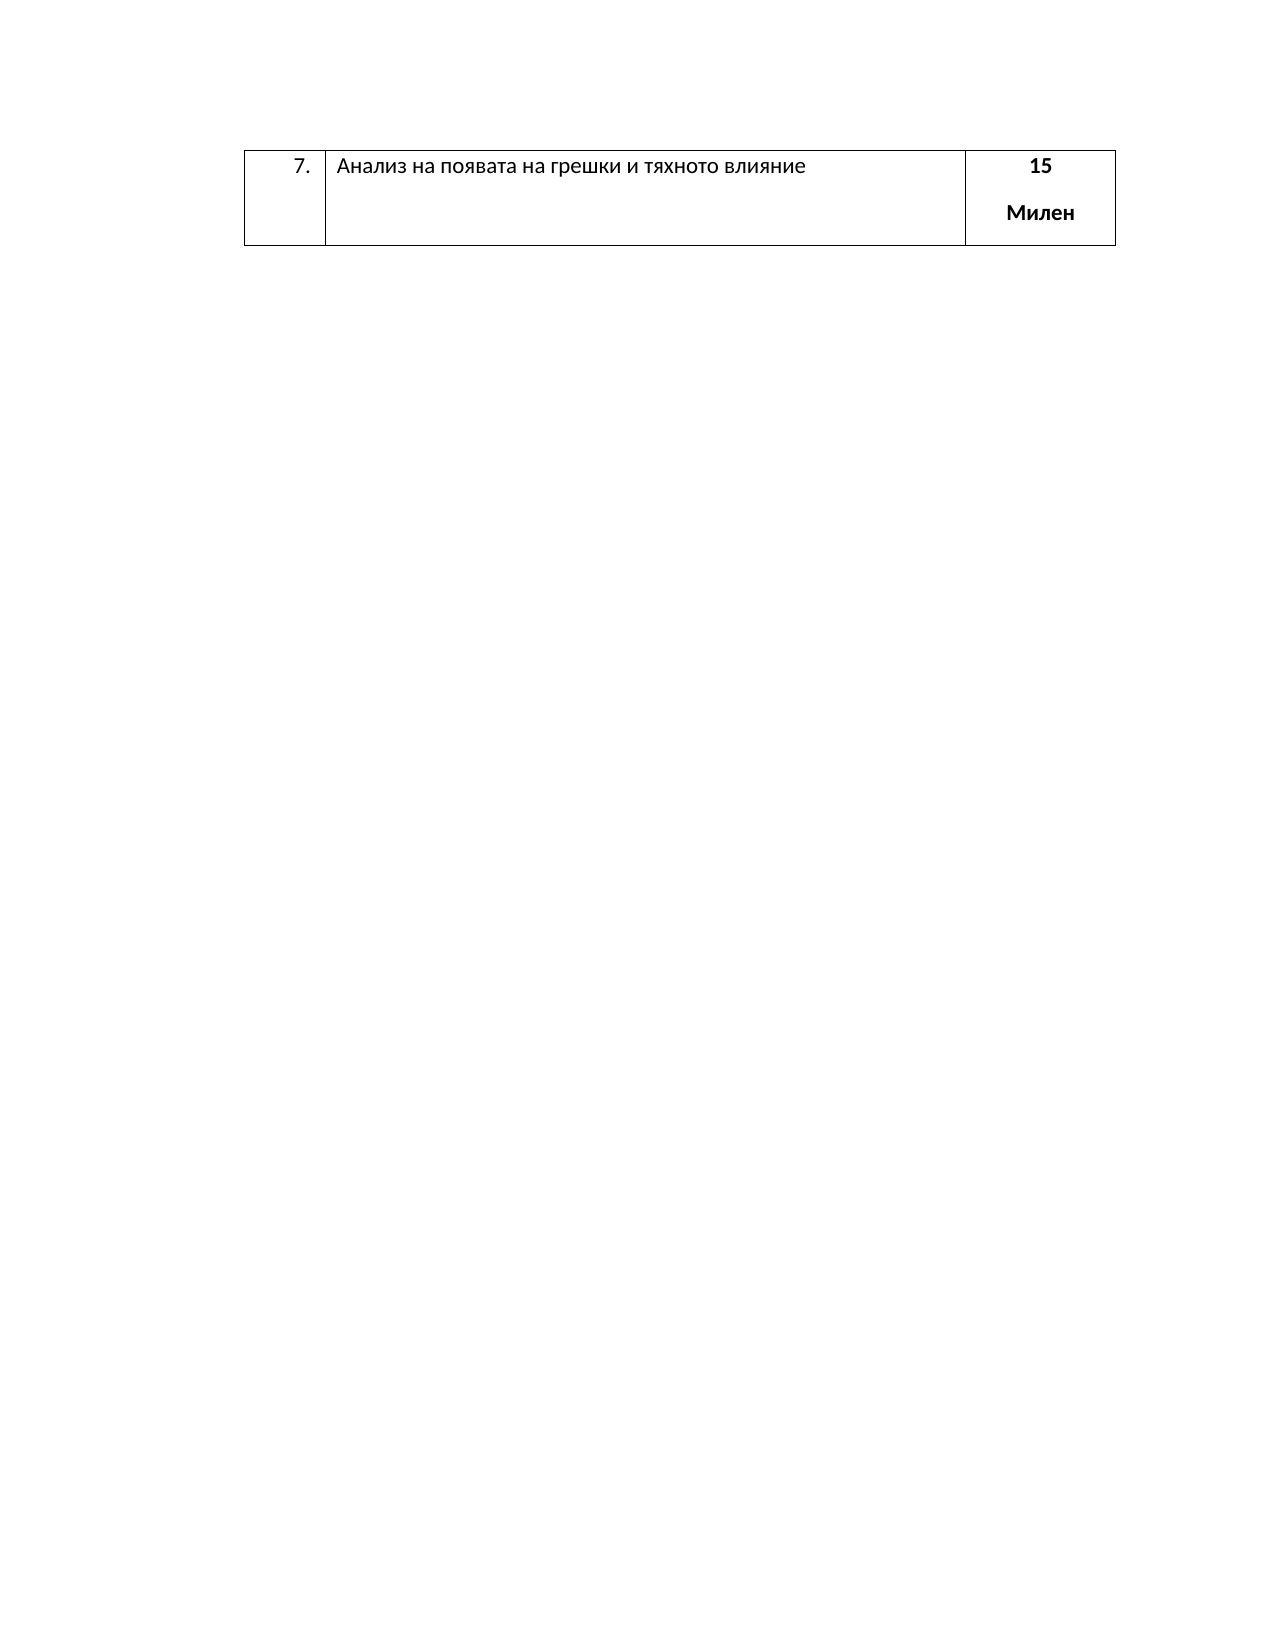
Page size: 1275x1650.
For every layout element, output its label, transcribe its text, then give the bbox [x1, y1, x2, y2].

table_cell [245, 151, 325, 245]
table_cell Анализ на появата на грешки и тяхното влияние [326, 151, 965, 245]
table_cell 15 Милен [966, 151, 1115, 245]
